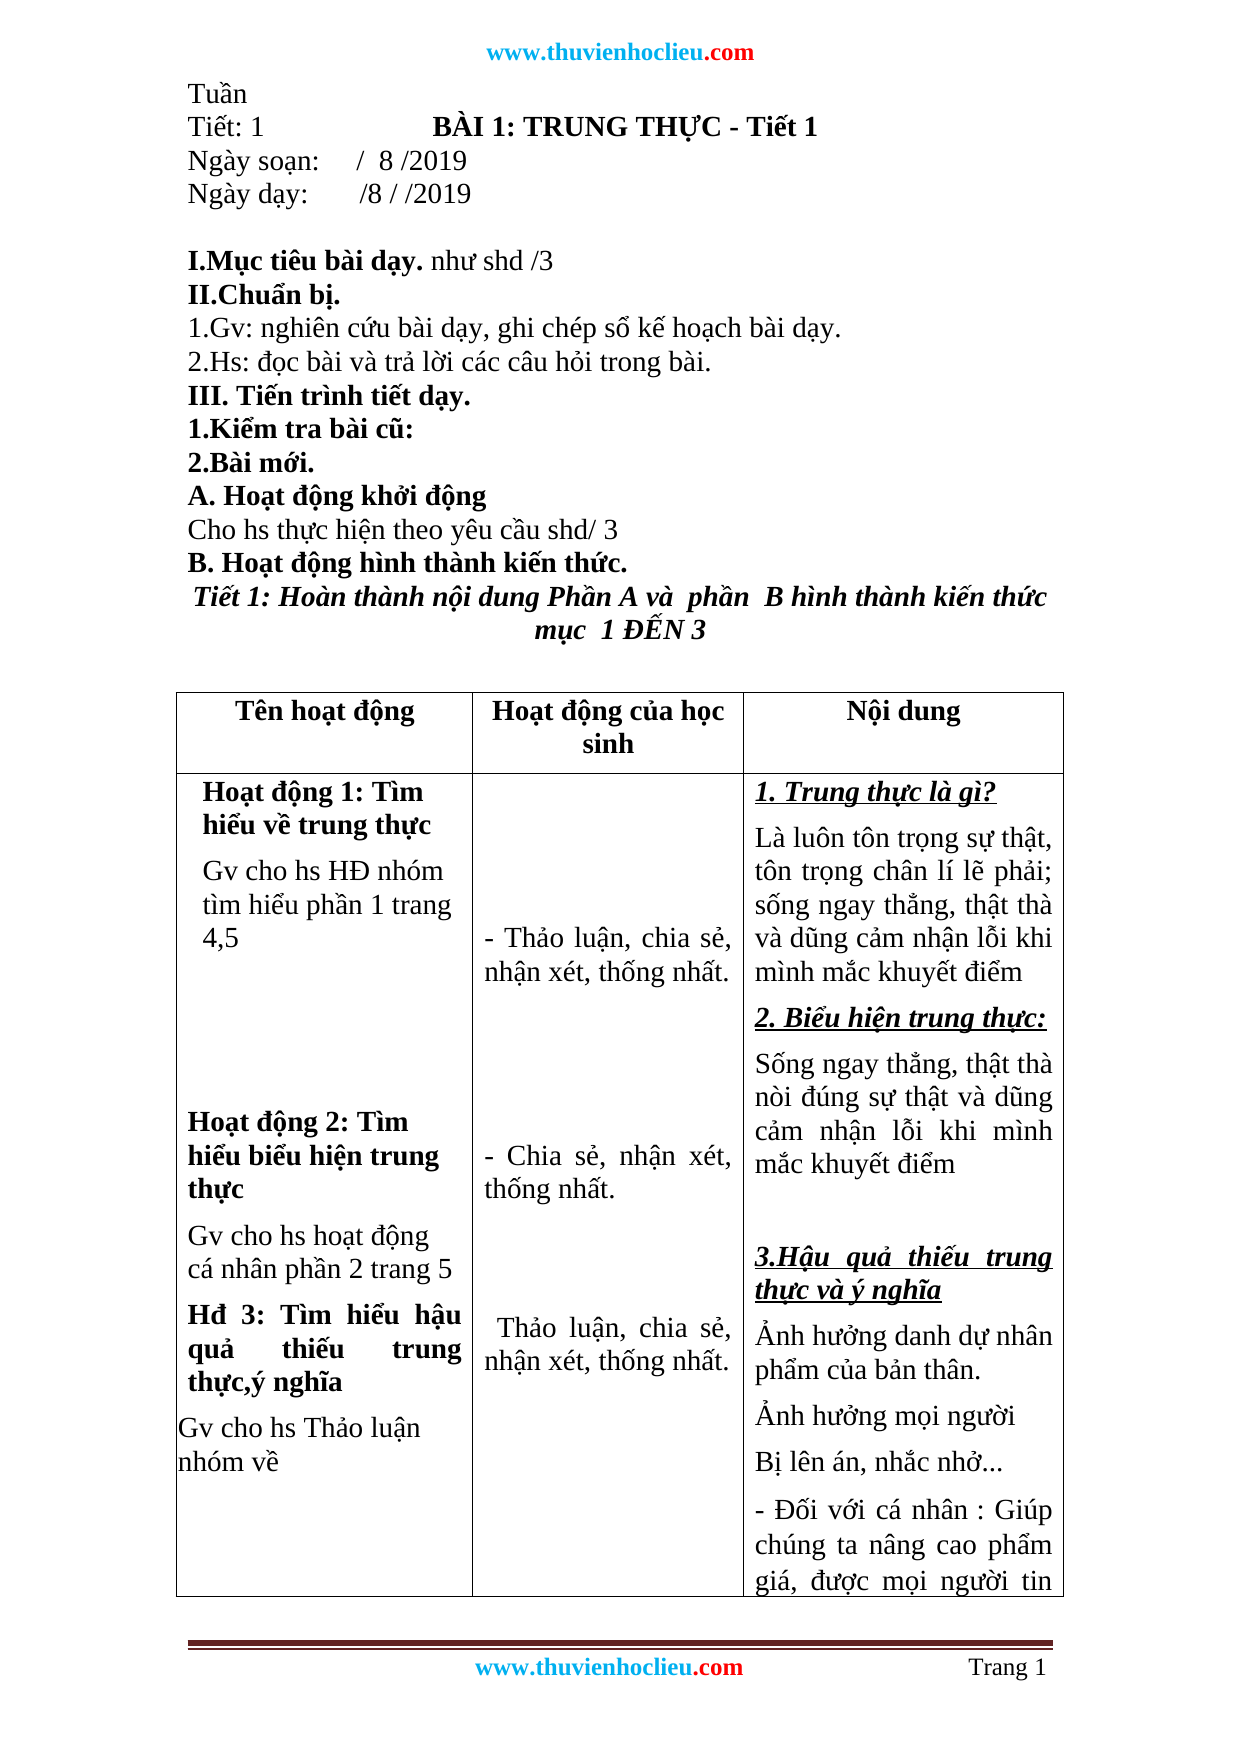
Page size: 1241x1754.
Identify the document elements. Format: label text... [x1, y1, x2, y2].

text 2.Bài mới. [187, 445, 1053, 478]
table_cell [177, 774, 472, 1596]
text A. Hoạt động khởi động [187, 478, 1053, 512]
text Tiết 1: Hoàn thành nội dung Phần A và phần B hình thành kiến thức mục 1 ĐẾN 3 [187, 579, 1053, 646]
text Cho hs thực hiện theo yêu cầu shd/ 3 [187, 512, 1053, 545]
text II.Chuẩn bị. [187, 277, 1053, 311]
text Tuần [187, 76, 1053, 109]
text 2.Hs: đọc bài và trả lời các câu hỏi trong bài. [187, 344, 1053, 378]
text Ngày dạy: /8 / /2019 [187, 176, 1053, 210]
text 1.Kiểm tra bài cũ: [187, 411, 1053, 445]
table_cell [744, 774, 1063, 1596]
text Tiết: 1 BÀI 1: TRUNG THỰC - Tiết 1 [187, 109, 1053, 143]
text I.Mục tiêu bài dạy. như shd /3 [187, 243, 1053, 277]
list B. Hoạt động hình thành kiến thức. [187, 545, 1053, 579]
table_header Hoạt động của học sinh [473, 693, 743, 773]
text III. Tiến trình tiết dạy. [187, 378, 1053, 411]
table_header Tên hoạt động [177, 693, 472, 773]
table_header Nội dung [744, 693, 1063, 773]
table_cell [473, 774, 743, 1596]
text Ngày soạn: / 8 /2019 [187, 143, 1053, 176]
text 1.Gv: nghiên cứu bài dạy, ghi chép sổ kế hoạch bài dạy. [187, 311, 1053, 344]
